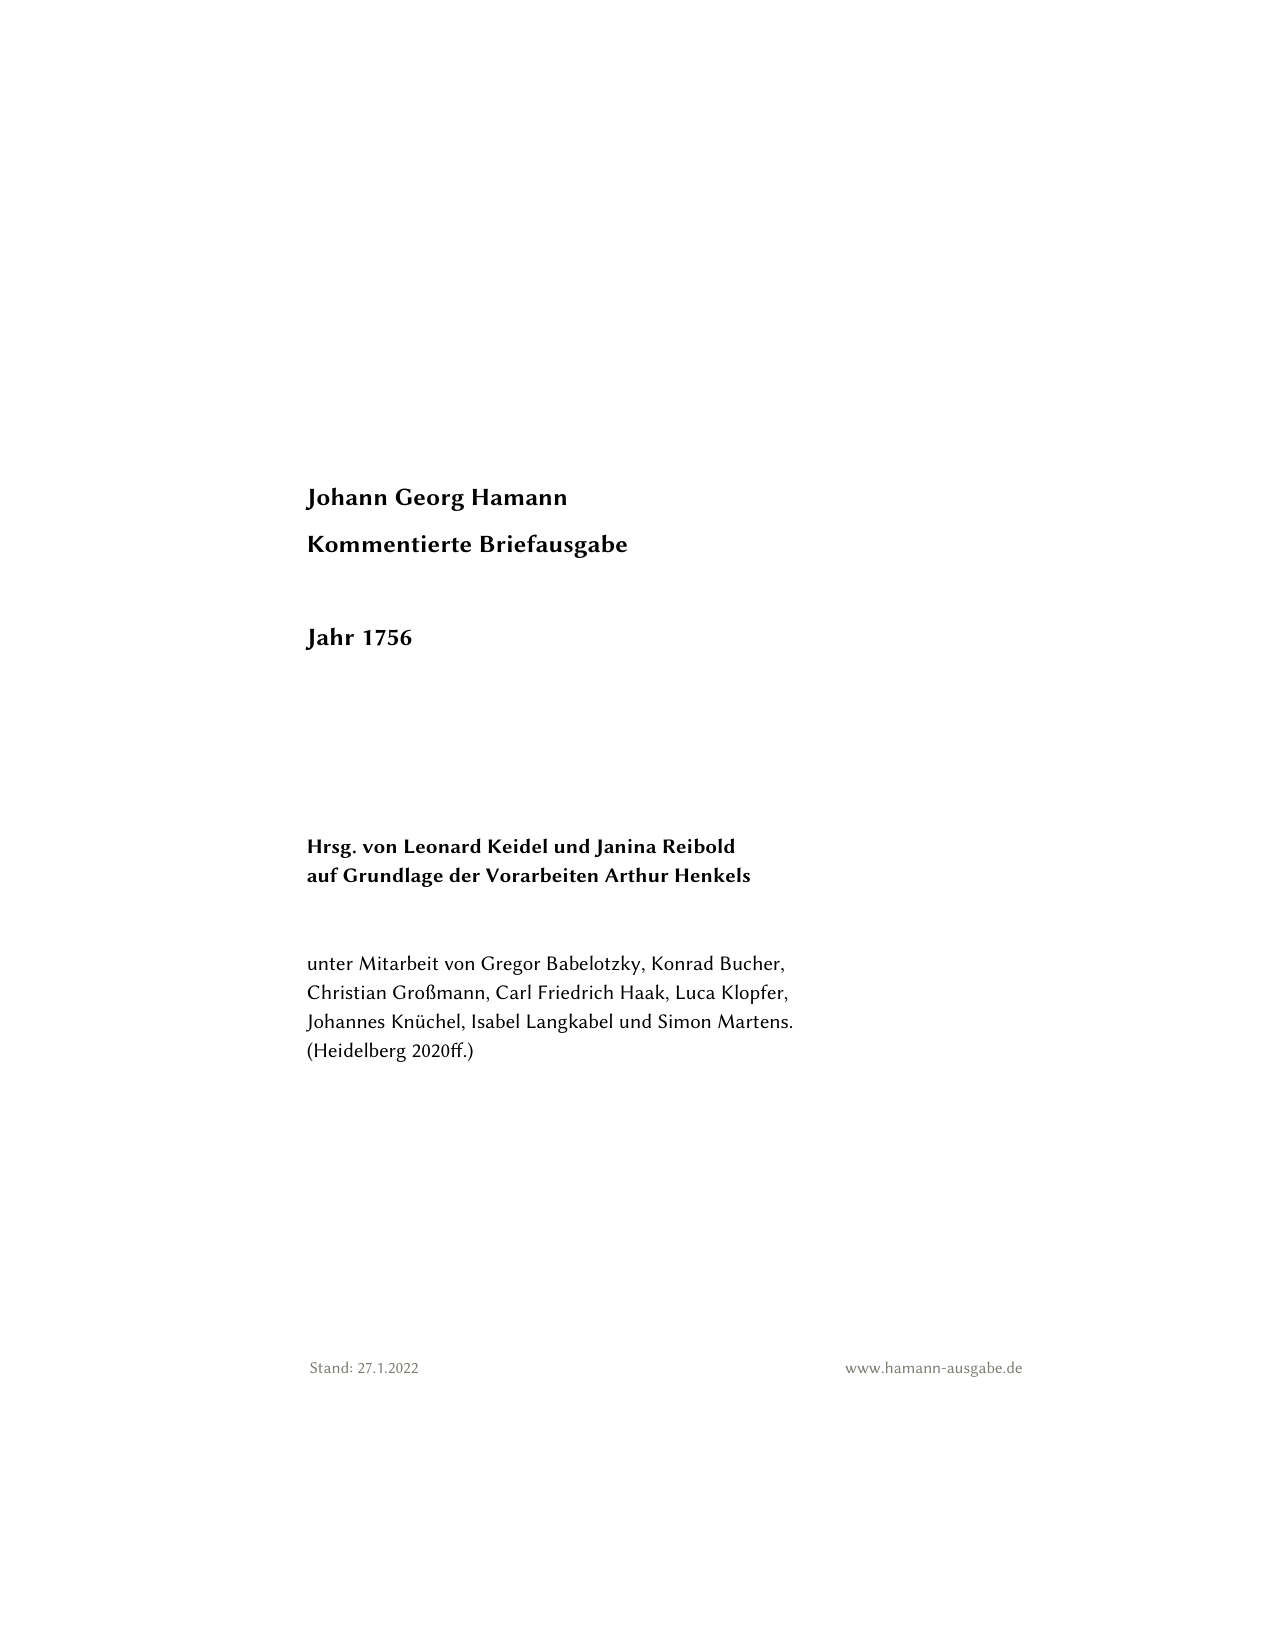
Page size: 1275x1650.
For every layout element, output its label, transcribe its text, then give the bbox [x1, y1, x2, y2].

text unter Mitarbeit von Gregor Babelotzky, Konrad Bucher, Christian Großmann, Carl Friedrich Haak, Luca Klopfer, Johannes Knüchel, Isabel Langkabel und Simon Martens. (Heidelberg 2020ff.) [307, 888, 1025, 1063]
text Stand: 27.1.2022 www.hamann-ausgabe.de [307, 1355, 1025, 1378]
text Johann Georg Hamann Kommentierte Briefausgabe Jahr 1756 [307, 468, 1025, 655]
text Hrsg. von Leonard Keidel und Janina Reibold auf Grundlage der Vorarbeiten Arthur Henkels [307, 655, 1025, 888]
